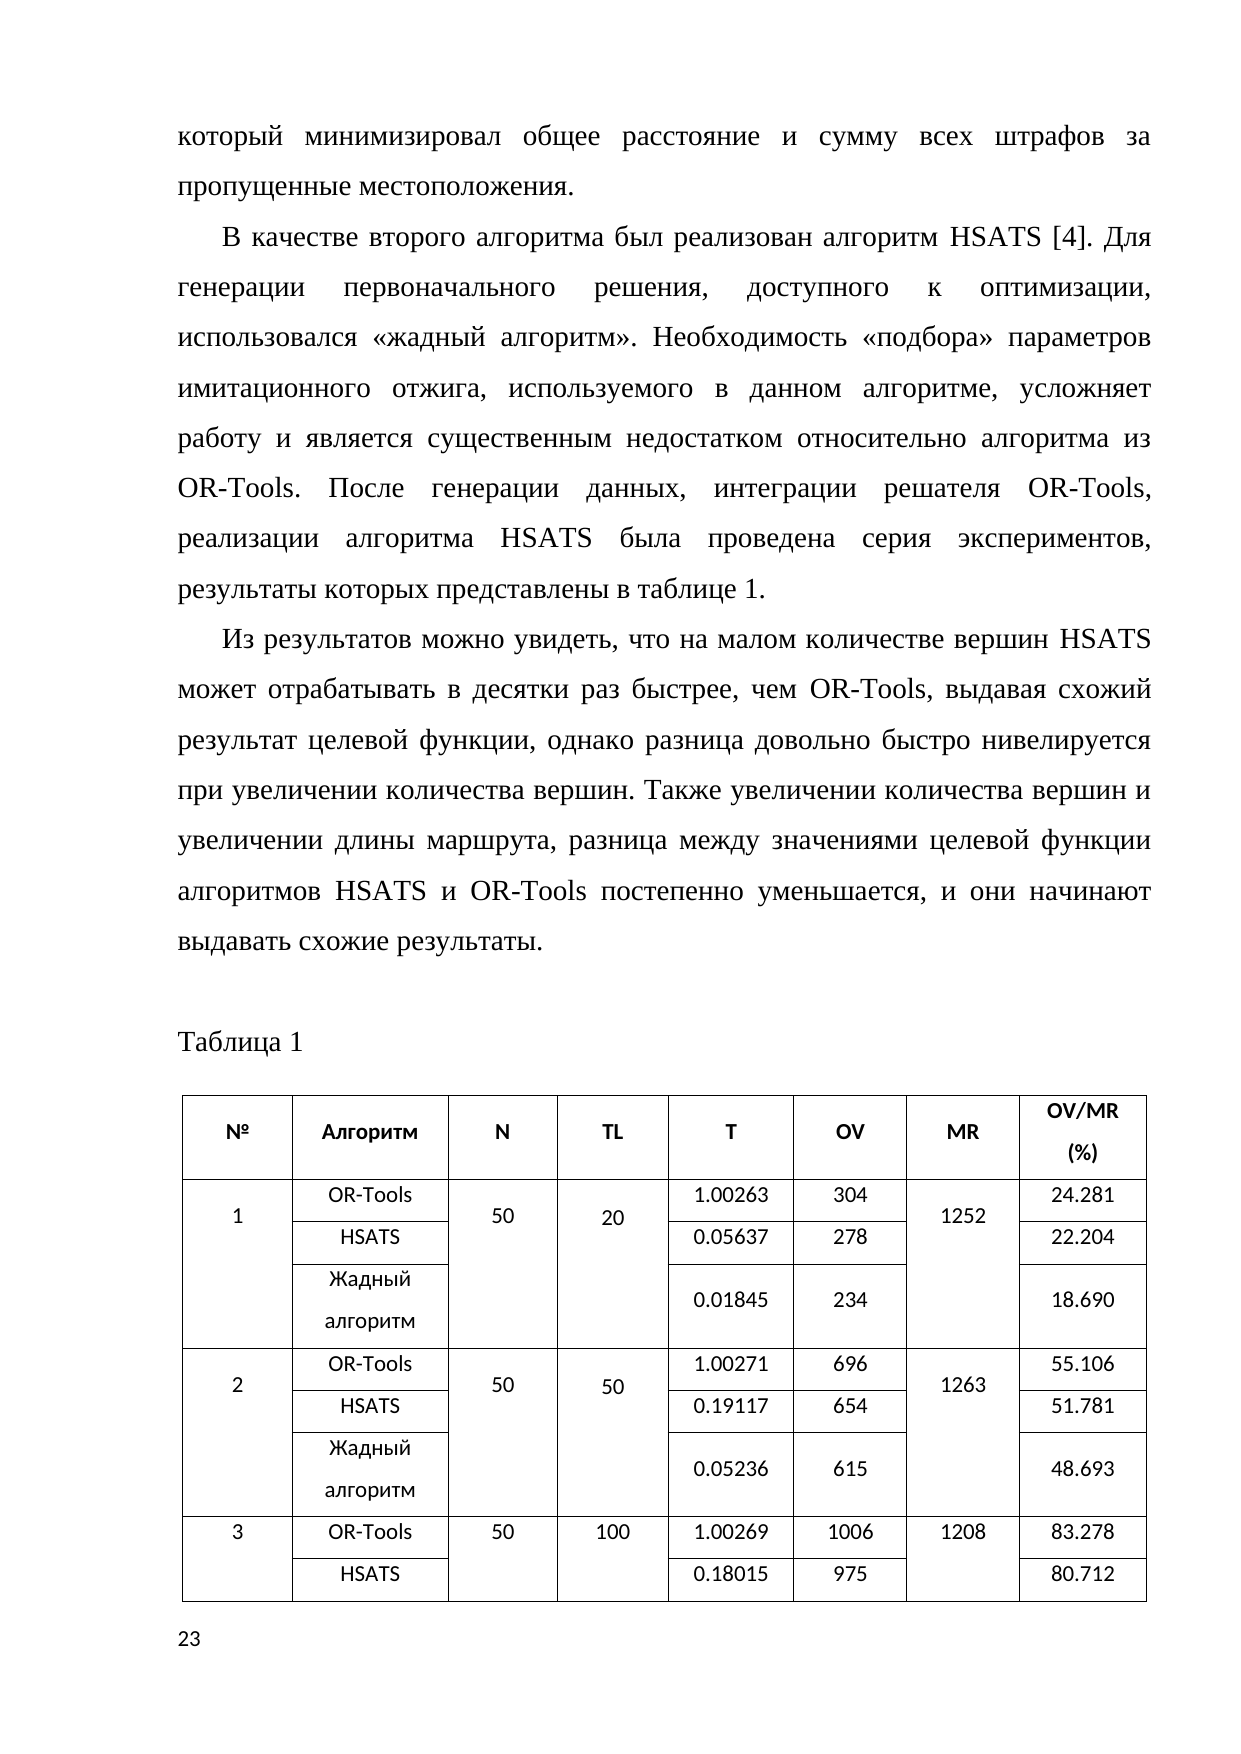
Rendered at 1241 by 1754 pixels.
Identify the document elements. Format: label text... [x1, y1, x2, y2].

table_cell 0.01845 [669, 1265, 793, 1348]
table_cell 3 [183, 1517, 292, 1601]
table_cell 304 [794, 1180, 906, 1221]
table_cell HSATS [293, 1222, 448, 1263]
table_header N [449, 1096, 557, 1179]
table_cell 0.05236 [669, 1433, 793, 1516]
table_cell 83.278 [1020, 1517, 1146, 1558]
table_cell 50 [449, 1517, 557, 1601]
table_cell 234 [794, 1265, 906, 1348]
table_cell 48.693 [1020, 1433, 1146, 1516]
table_cell 20 [558, 1180, 668, 1348]
text Из результатов можно увидеть, что на малом количестве вершин HSATS может отрабатывать в десятки раз быстрее, чем OR-Tools, выдавая схожий результат целевой функции, однако разница довольно быстро нивелируется при увеличении количества вершин. Также увеличении количества вершин и увеличении длины маршрута, разница между значениями целевой функции алгоритмов HSATS и OR-Tools постепенно уменьшается, и они начинают выдавать схожие результаты. [177, 621, 1152, 957]
table_cell 50 [449, 1349, 557, 1516]
table_cell 696 [794, 1349, 906, 1390]
table_header T [669, 1096, 793, 1179]
table_header OV/MR (%) [1020, 1096, 1146, 1179]
table_cell 51.781 [1020, 1391, 1146, 1432]
table_cell 1 [183, 1180, 292, 1348]
table_cell HSATS [293, 1559, 448, 1601]
table_cell OR-Tools [293, 1517, 448, 1558]
table_cell 654 [794, 1391, 906, 1432]
table_cell 18.690 [1020, 1265, 1146, 1348]
table_cell 975 [794, 1559, 906, 1601]
table_cell OR-Tools [293, 1349, 448, 1390]
table_cell 1006 [794, 1517, 906, 1558]
table_cell 50 [449, 1180, 557, 1348]
table_cell OR-Tools [293, 1180, 448, 1221]
table_cell 278 [794, 1222, 906, 1263]
table_cell 0.18015 [669, 1559, 793, 1601]
table_header MR [907, 1096, 1019, 1179]
table_cell 0.05637 [669, 1222, 793, 1263]
table_cell 1.00271 [669, 1349, 793, 1390]
table_cell 1.00263 [669, 1180, 793, 1221]
table_header OV [794, 1096, 906, 1179]
table_cell Жадный алгоритм [293, 1433, 448, 1516]
table_cell 50 [558, 1349, 668, 1516]
table_cell 0.19117 [669, 1391, 793, 1432]
table_cell 1263 [907, 1349, 1019, 1516]
table_cell 22.204 [1020, 1222, 1146, 1263]
table_cell 100 [558, 1517, 668, 1601]
table_cell 2 [183, 1349, 292, 1516]
table_cell HSATS [293, 1391, 448, 1432]
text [177, 118, 1152, 202]
table_cell 24.281 [1020, 1180, 1146, 1221]
table_cell 1.00269 [669, 1517, 793, 1558]
table_cell 1208 [907, 1517, 1019, 1601]
table_cell Жадный алгоритм [293, 1265, 448, 1348]
table_cell 80.712 [1020, 1559, 1146, 1601]
text В качестве второго алгоритма был реализован алгоритм HSATS [4]. Для генерации первоначального решения, доступного к оптимизации, использовался «жадный алгоритм». Необходимость «подбора» параметров имитационного отжига, используемого в данном алгоритме, усложняет работу и является существенным недостатком относительно алгоритма из OR-Tools. После генерации данных, интеграции решателя OR-Tools, реализации алгоритма HSATS была проведена серия экспериментов, результаты которых представлены в таблице 1. [177, 219, 1152, 604]
table_header № [183, 1096, 292, 1179]
text Таблица 1 [177, 1024, 1152, 1057]
table_cell 615 [794, 1433, 906, 1516]
table_cell 55.106 [1020, 1349, 1146, 1390]
table_header TL [558, 1096, 668, 1179]
table_header Алгоритм [293, 1096, 448, 1179]
table_cell 1252 [907, 1180, 1019, 1348]
